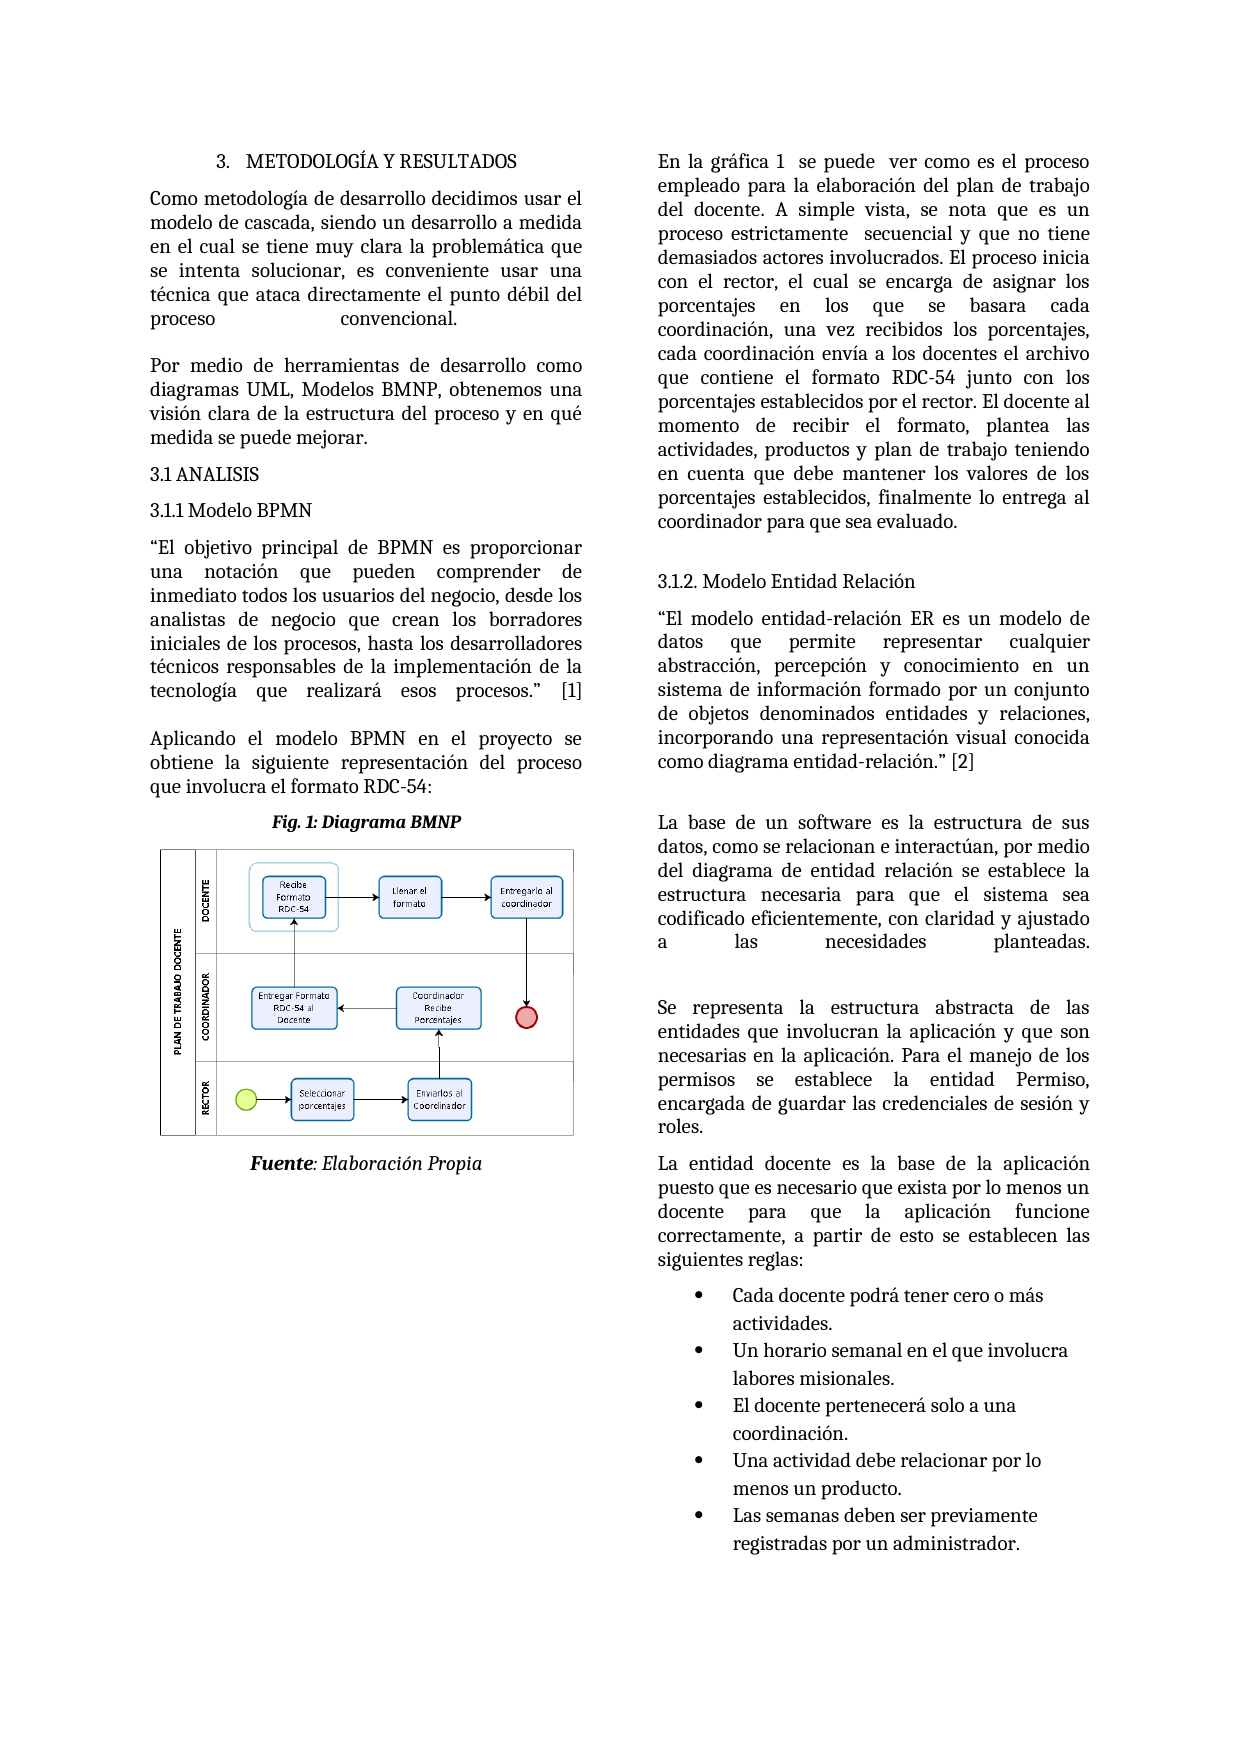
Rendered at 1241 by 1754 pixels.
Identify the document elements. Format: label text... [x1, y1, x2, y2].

text Fig. 1: Diagrama BMNP [150, 811, 583, 833]
text 3.1 ANALISIS [150, 462, 583, 486]
text 3.1.2. Modelo Entidad Relación [658, 546, 1090, 594]
list El docente pertenecerá solo a una coordinación. [695, 1394, 1090, 1445]
text La base de un software es la estructura de sus datos, como se relacionan e interactúan, por medio del diagrama de entidad relación se establece la estructura necesaria para que el sistema sea codificado eficientemente, con claridad y ajustado a las necesidades planteadas. [658, 786, 1090, 983]
text “El modelo entidad-relación ER es un modelo de datos que permite representar cualquier abstracción, percepción y conocimiento en un sistema de información formado por un conjunto de objetos denominados entidades y relaciones, incorporando una representación visual conocida como diagrama entidad-relación.” [2] [658, 606, 1090, 774]
text La entidad docente es la base de la aplicación puesto que es necesario que exista por lo menos un docente para que la aplicación funcione correctamente, a partir de esto se establecen las siguientes reglas: [658, 1152, 1090, 1271]
list Un horario semanal en el que involucra labores misionales. [695, 1339, 1090, 1390]
text En la gráfica 1 se puede ver como es el proceso empleado para la elaboración del plan de trabajo del docente. A simple vista, se nota que es un proceso estrictamente secuencial y que no tiene demasiados actores involucrados. El proceso inicia con el rector, el cual se encarga de asignar los porcentajes en los que se basara cada coordinación, una vez recibidos los porcentajes, cada coordinación envía a los docentes el archivo que contiene el formato RDC-54 junto con los porcentajes establecidos por el rector. El docente al momento de recibir el formato, plantea las actividades, productos y plan de trabajo teniendo en cuenta que debe mantener los valores de los porcentajes establecidos, finalmente lo entrega al coordinador para que sea evaluado. [658, 150, 1090, 533]
list Cada docente podrá tener cero o más actividades. [695, 1284, 1090, 1335]
text Fuente: Elaboración Propia [150, 1152, 583, 1176]
picture [155, 845, 578, 1140]
text “El objetivo principal de BPMN es proporcionar una notación que pueden comprender de inmediato todos los usuarios del negocio, desde los analistas de negocio que crean los borradores iniciales de los procesos, hasta los desarrolladores técnicos responsables de la implementación de la tecnología que realizará esos procesos.” [1] Aplicando el modelo BPMN en el proyecto se obtiene la siguiente representación del proceso que involucra el formato RDC-54: [150, 535, 583, 799]
list Las semanas deben ser previamente registradas por un administrador. [695, 1504, 1090, 1555]
list METODOLOGÍA Y RESULTADOS [150, 150, 583, 174]
list Una actividad debe relacionar por lo menos un producto. [695, 1449, 1090, 1500]
text Se representa la estructura abstracta de las entidades que involucran la aplicación y que son necesarias en la aplicación. Para el manejo de los permisos se establece la entidad Permiso, encargada de guardar las credenciales de sesión y roles. [658, 995, 1090, 1139]
text 3.1.1 Modelo BPMN [150, 499, 583, 523]
